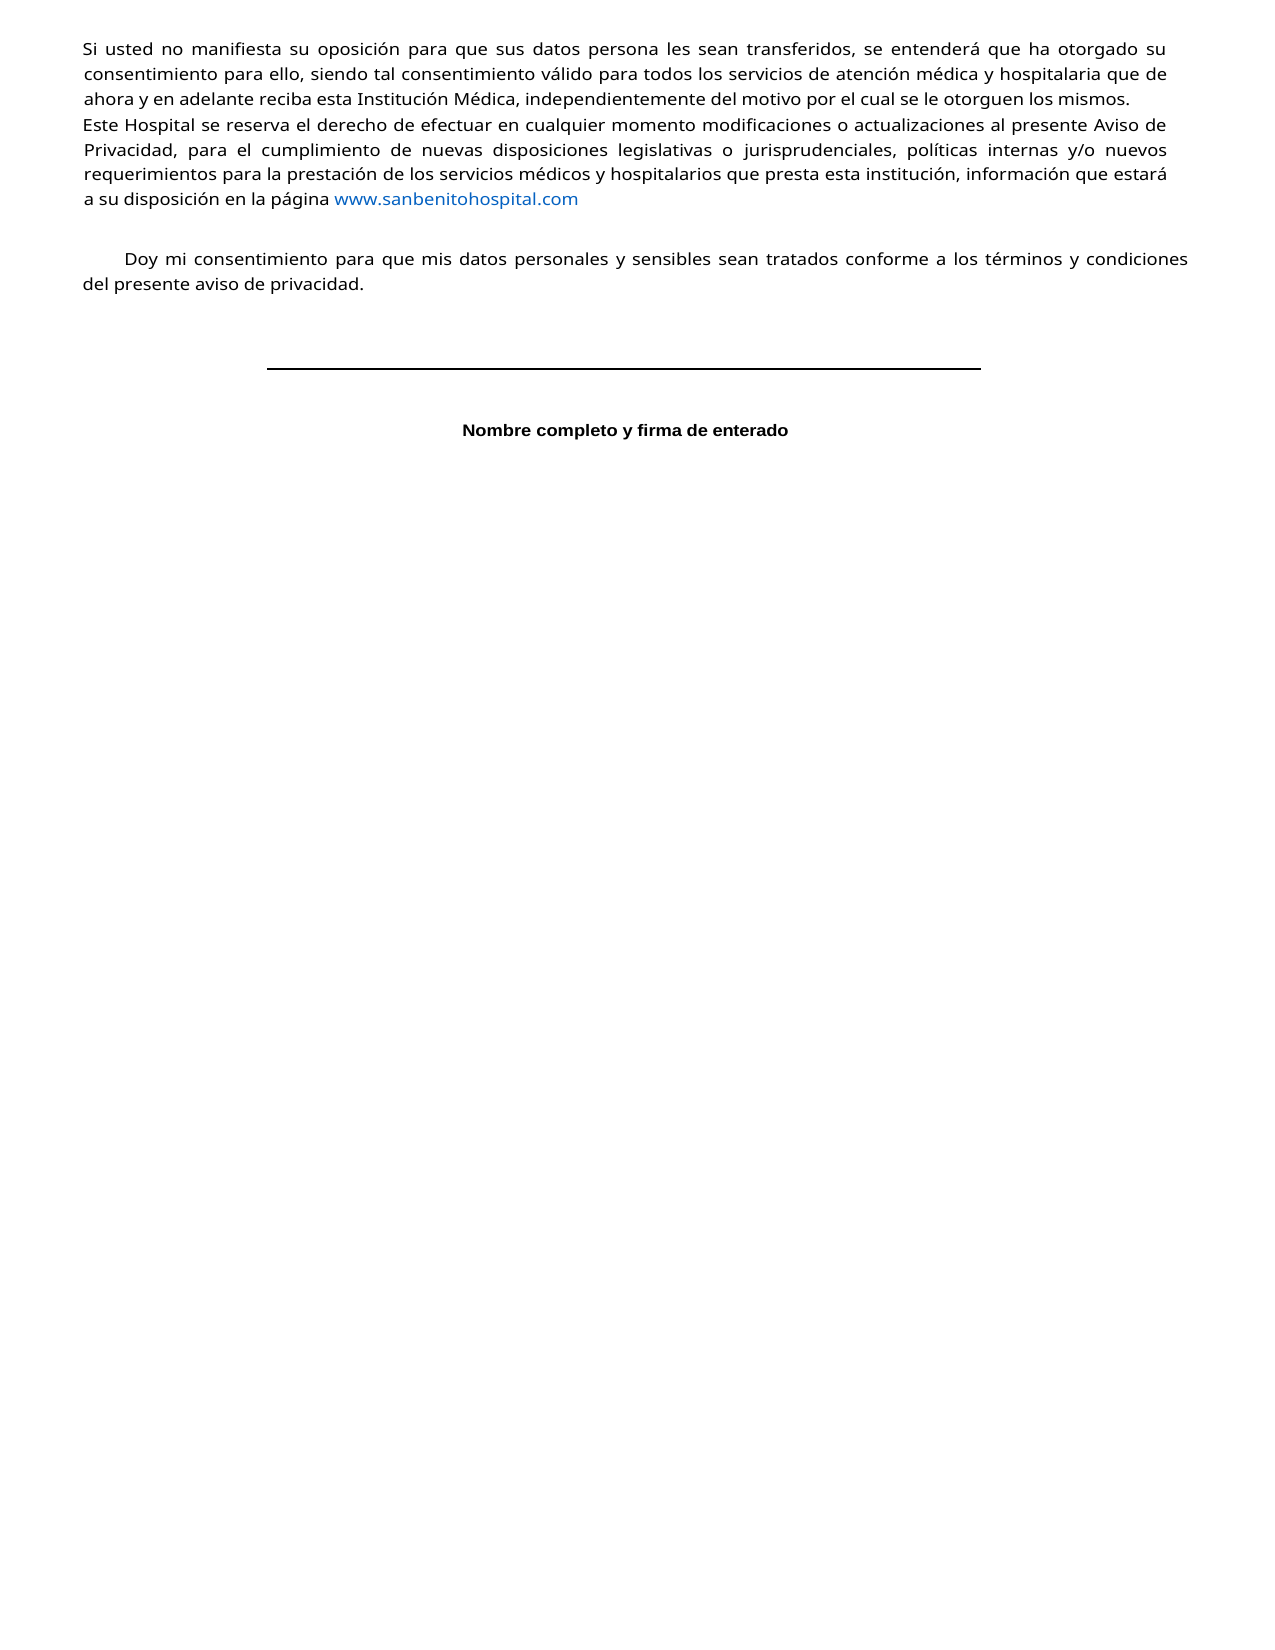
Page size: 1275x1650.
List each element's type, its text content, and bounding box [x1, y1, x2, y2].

text Nombre completo y firma de enterado [27, 420, 1223, 439]
text Doy mi consentimiento para que mis datos personales y sensibles sean tratados conforme a los términos y condiciones del presente aviso de privacidad. [82, 248, 1217, 295]
text Este Hospital se reserva el derecho de efectuar en cualquier momento modificaciones o actualizaciones al presente Aviso de Privacidad, para el cumplimiento de nuevas disposiciones legislativas o jurisprudenciales, políticas internas y/o nuevos requerimientos para la prestación de los servicios médicos y hospitalarios que presta esta institución, información que estará a su disposición en la página www.sanbenitohospital.com [82, 113, 1167, 211]
text Si usted no manifiesta su oposición para que sus datos persona les sean transferidos, se entenderá que ha otorgado su consentimiento para ello, siendo tal consentimiento válido para todos los servicios de atención médica y hospitalaria que de ahora y en adelante reciba esta Institución Médica, independientemente del motivo por el cual se le otorguen los mismos. [82, 37, 1167, 110]
